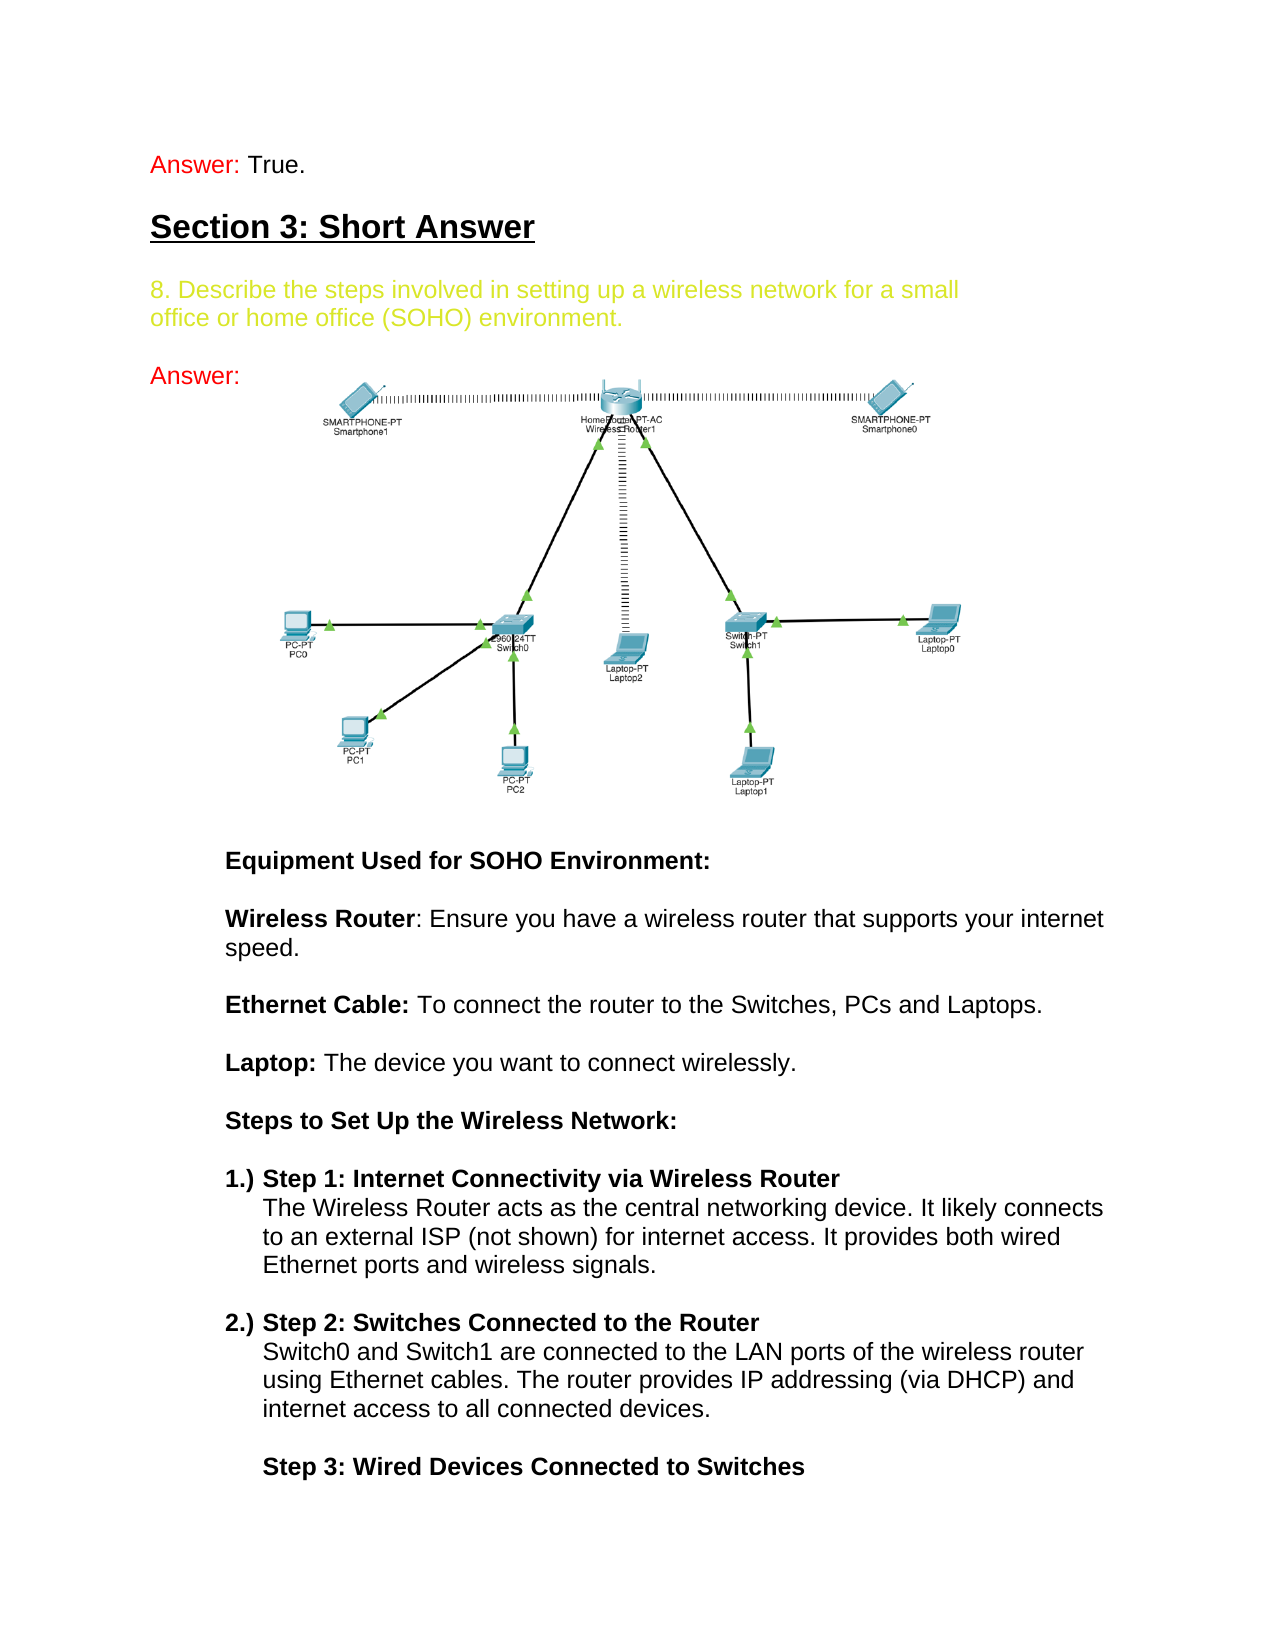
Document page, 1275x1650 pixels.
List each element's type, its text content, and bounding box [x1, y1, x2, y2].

text Ethernet Cable: To connect the router to the Switches, PCs and Laptops. [225, 990, 1125, 1019]
text Answer: [150, 361, 1125, 390]
text Steps to Set Up the Wireless Network: [225, 1106, 1125, 1135]
list Step 2: Switches Connected to the Router [225, 1308, 1125, 1337]
list Step 1: Internet Connectivity via Wireless Router [225, 1164, 1125, 1193]
text Wireless Router: Ensure you have a wireless router that supports your internet speed. [225, 904, 1125, 961]
list Step 3: Wired Devices Connected to Switches [262, 1452, 1125, 1480]
picture [275, 375, 1012, 800]
text office or home office (SOHO) environment. [150, 303, 1125, 332]
text Answer: True. [150, 150, 1125, 179]
text 8. Describe the steps involved in setting up a wireless network for a small [150, 275, 1125, 303]
list Switch0 and Switch1 are connected to the LAN ports of the wireless router using Ethernet cables. The router provides IP addressing (via DHCP) and internet access to all connected devices. [262, 1337, 1125, 1423]
text Laptop: The device you want to connect wirelessly. [225, 1048, 1125, 1077]
text Equipment Used for SOHO Environment: [225, 846, 1125, 874]
list The Wireless Router acts as the central networking device. It likely connects to an external ISP (not shown) for internet access. It provides both wired Ethernet ports and wireless signals. [262, 1193, 1125, 1279]
text Section 3: Short Answer [150, 207, 1125, 246]
